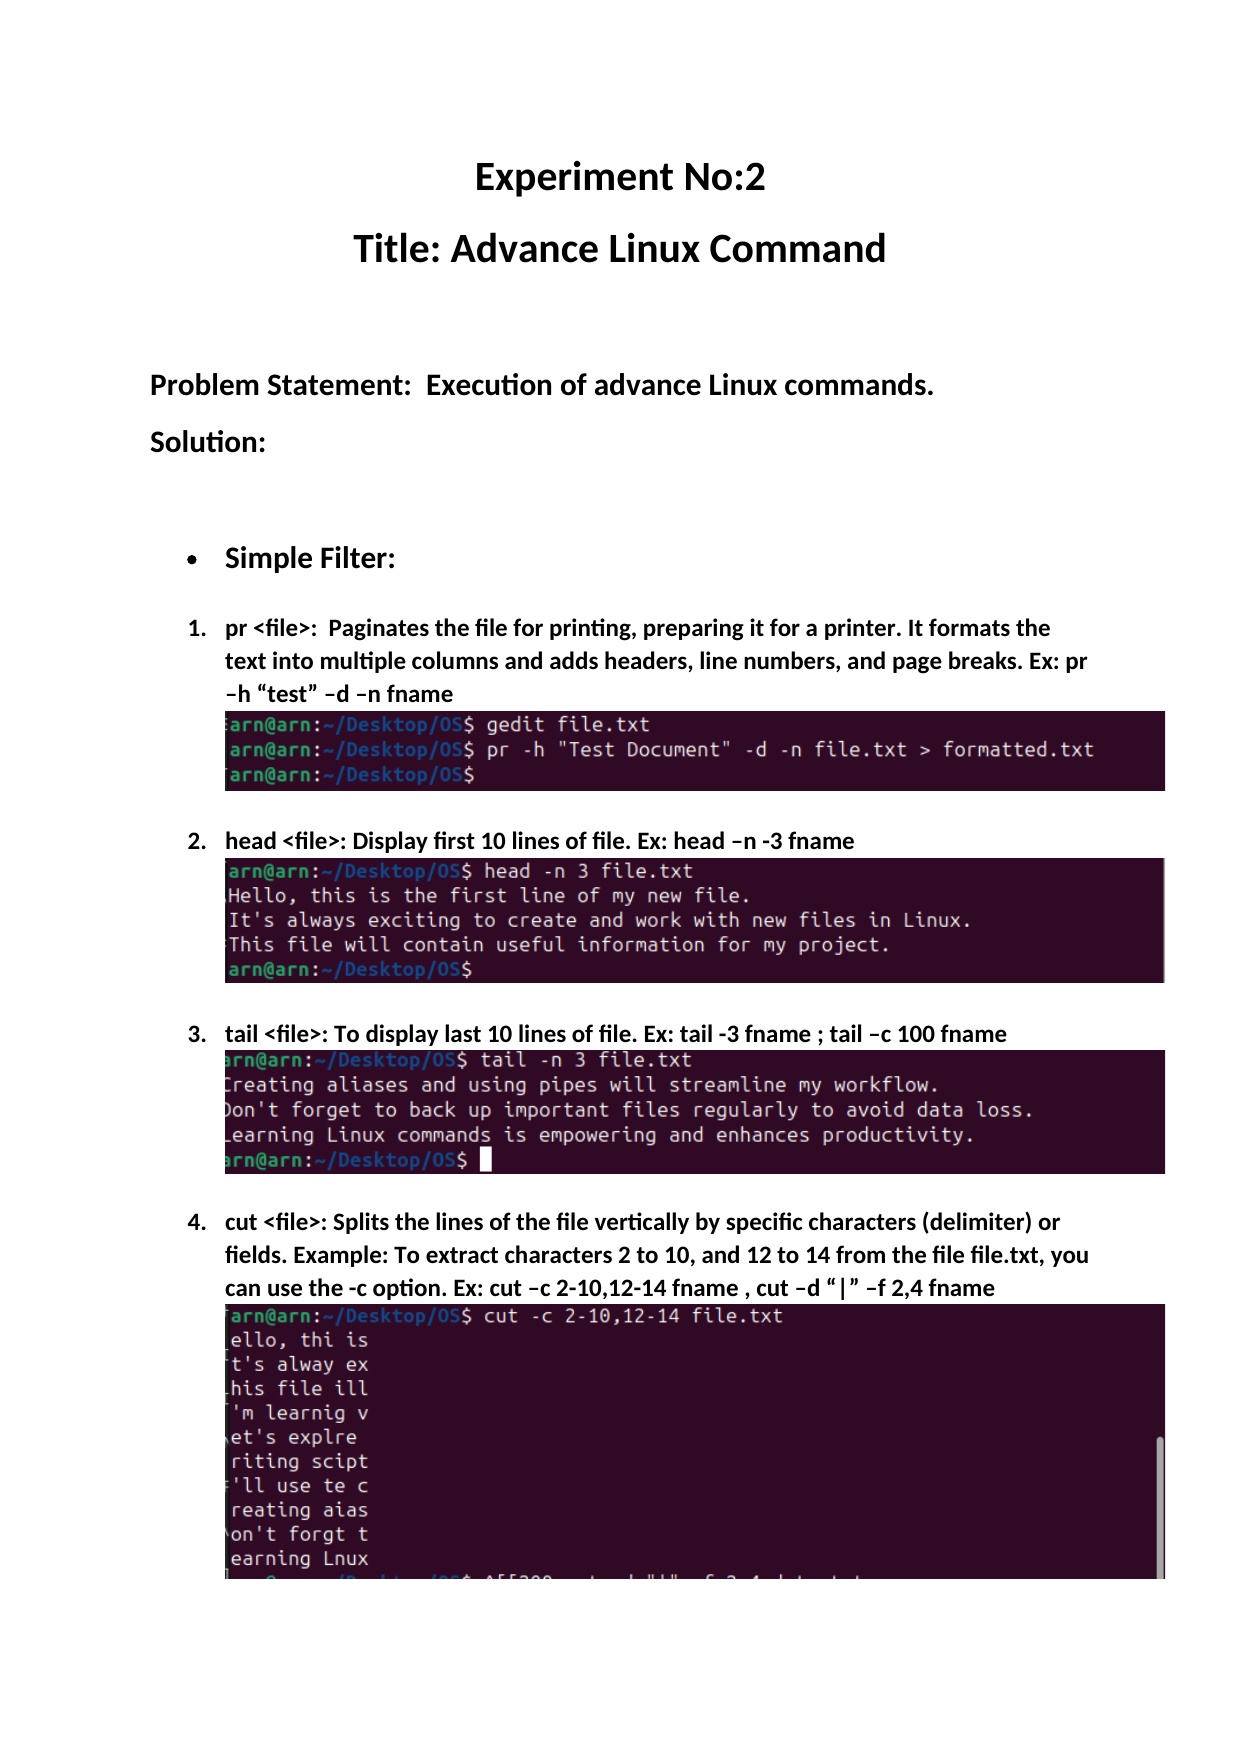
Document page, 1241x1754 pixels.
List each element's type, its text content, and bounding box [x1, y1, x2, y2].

list pr <file>: Paginates the file for printing, preparing it for a printer. It formats the text into multiple columns and adds headers, line numbers, and page breaks. Ex: pr –h “test” –d –n fname [187, 612, 1090, 708]
list Simple Filter: [187, 538, 1090, 576]
picture [225, 1050, 1166, 1174]
list head <file>: Display first 10 lines of file. Ex: head –n -3 fname [187, 825, 1090, 856]
text Experiment No:2 [150, 150, 1090, 201]
picture [225, 711, 1166, 791]
list cut <file>: Splits the lines of the file vertically by specific characters (delimiter) or fields. Example: To extract characters 2 to 10, and 12 to 14 from the file file.txt, you can use the -c option. Ex: cut –c 2-10,12-14 fname , cut –d “|” –f 2,4 fname [187, 1206, 1090, 1302]
text Problem Statement: Execution of advance Linux commands. [150, 365, 1090, 403]
text Title: Advance Linux Command [150, 222, 1090, 272]
text Solution: [150, 422, 1090, 461]
picture [225, 1304, 1166, 1579]
list tail <file>: To display last 10 lines of file. Ex: tail -3 fname ; tail –c 100 fname [187, 1018, 1090, 1048]
picture [225, 858, 1166, 983]
